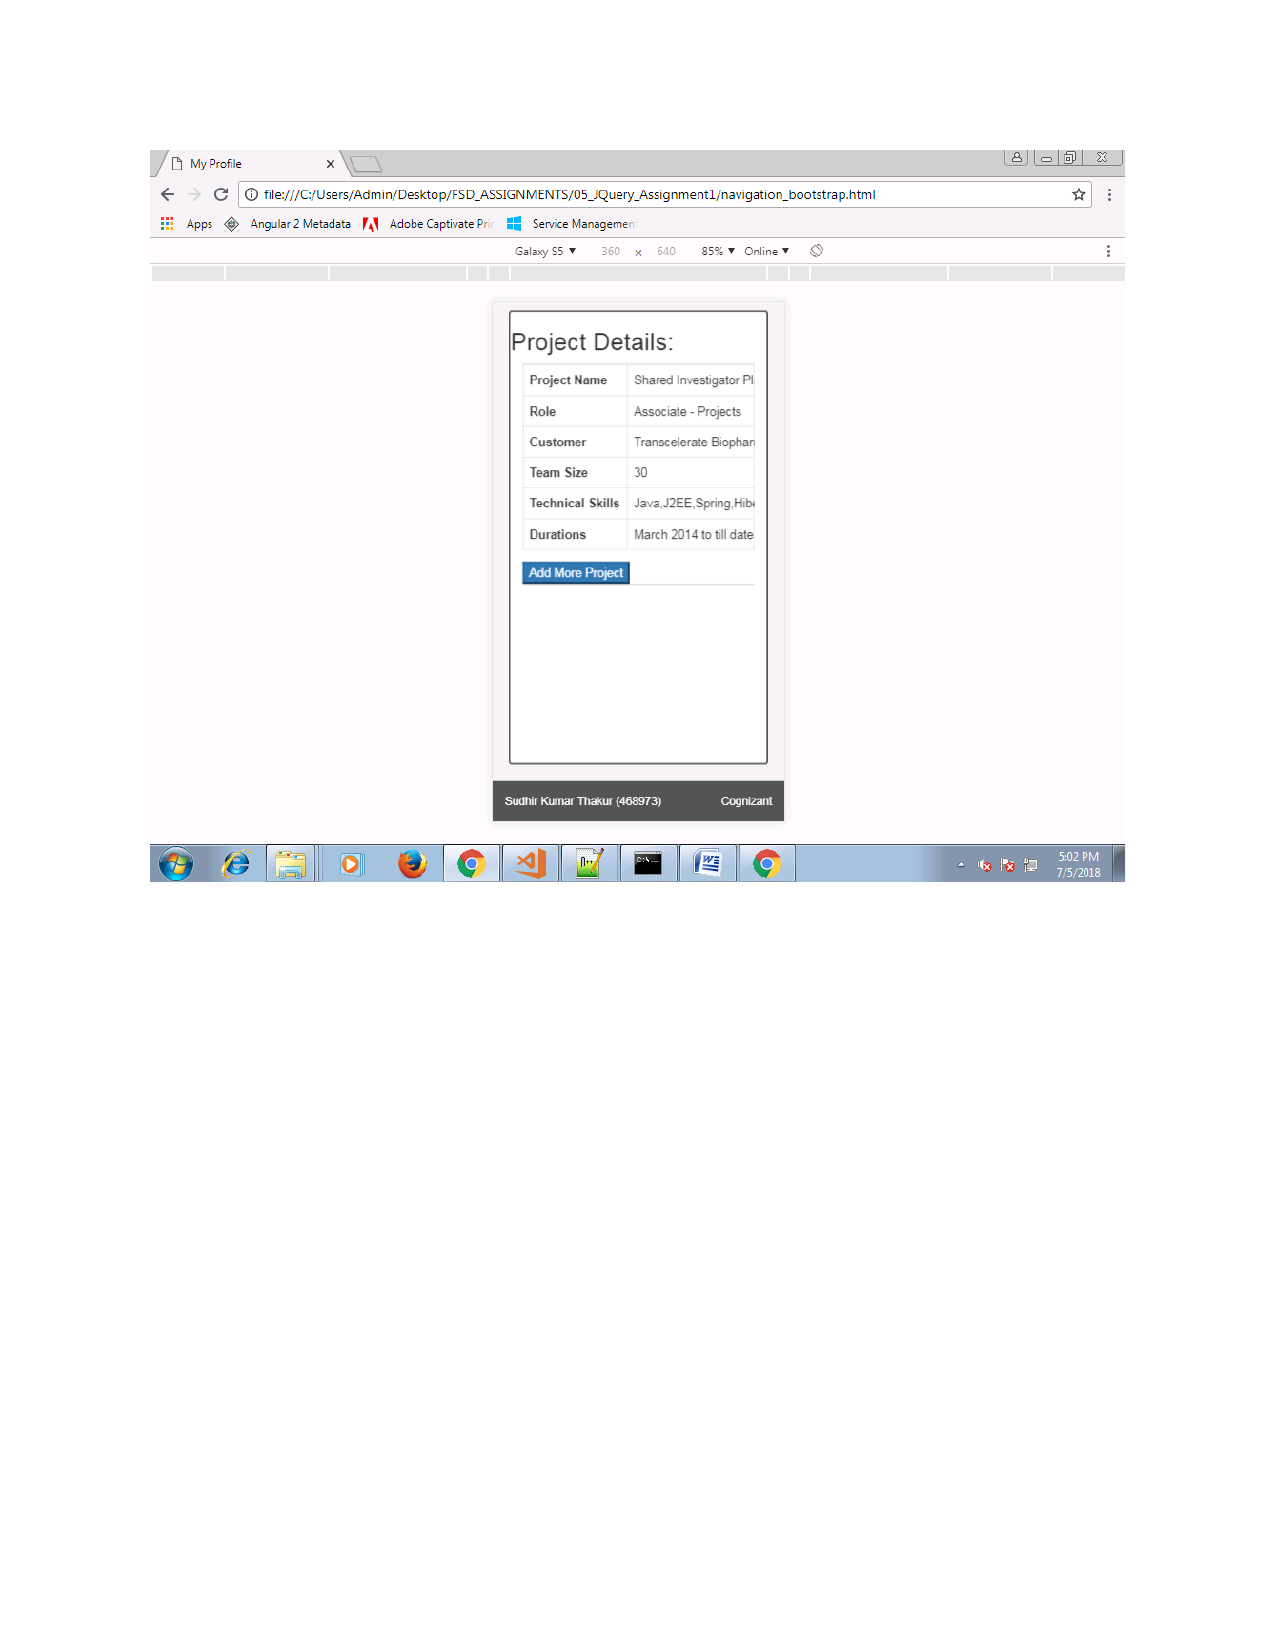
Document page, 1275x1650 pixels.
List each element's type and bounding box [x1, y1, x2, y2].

picture [150, 150, 1125, 882]
